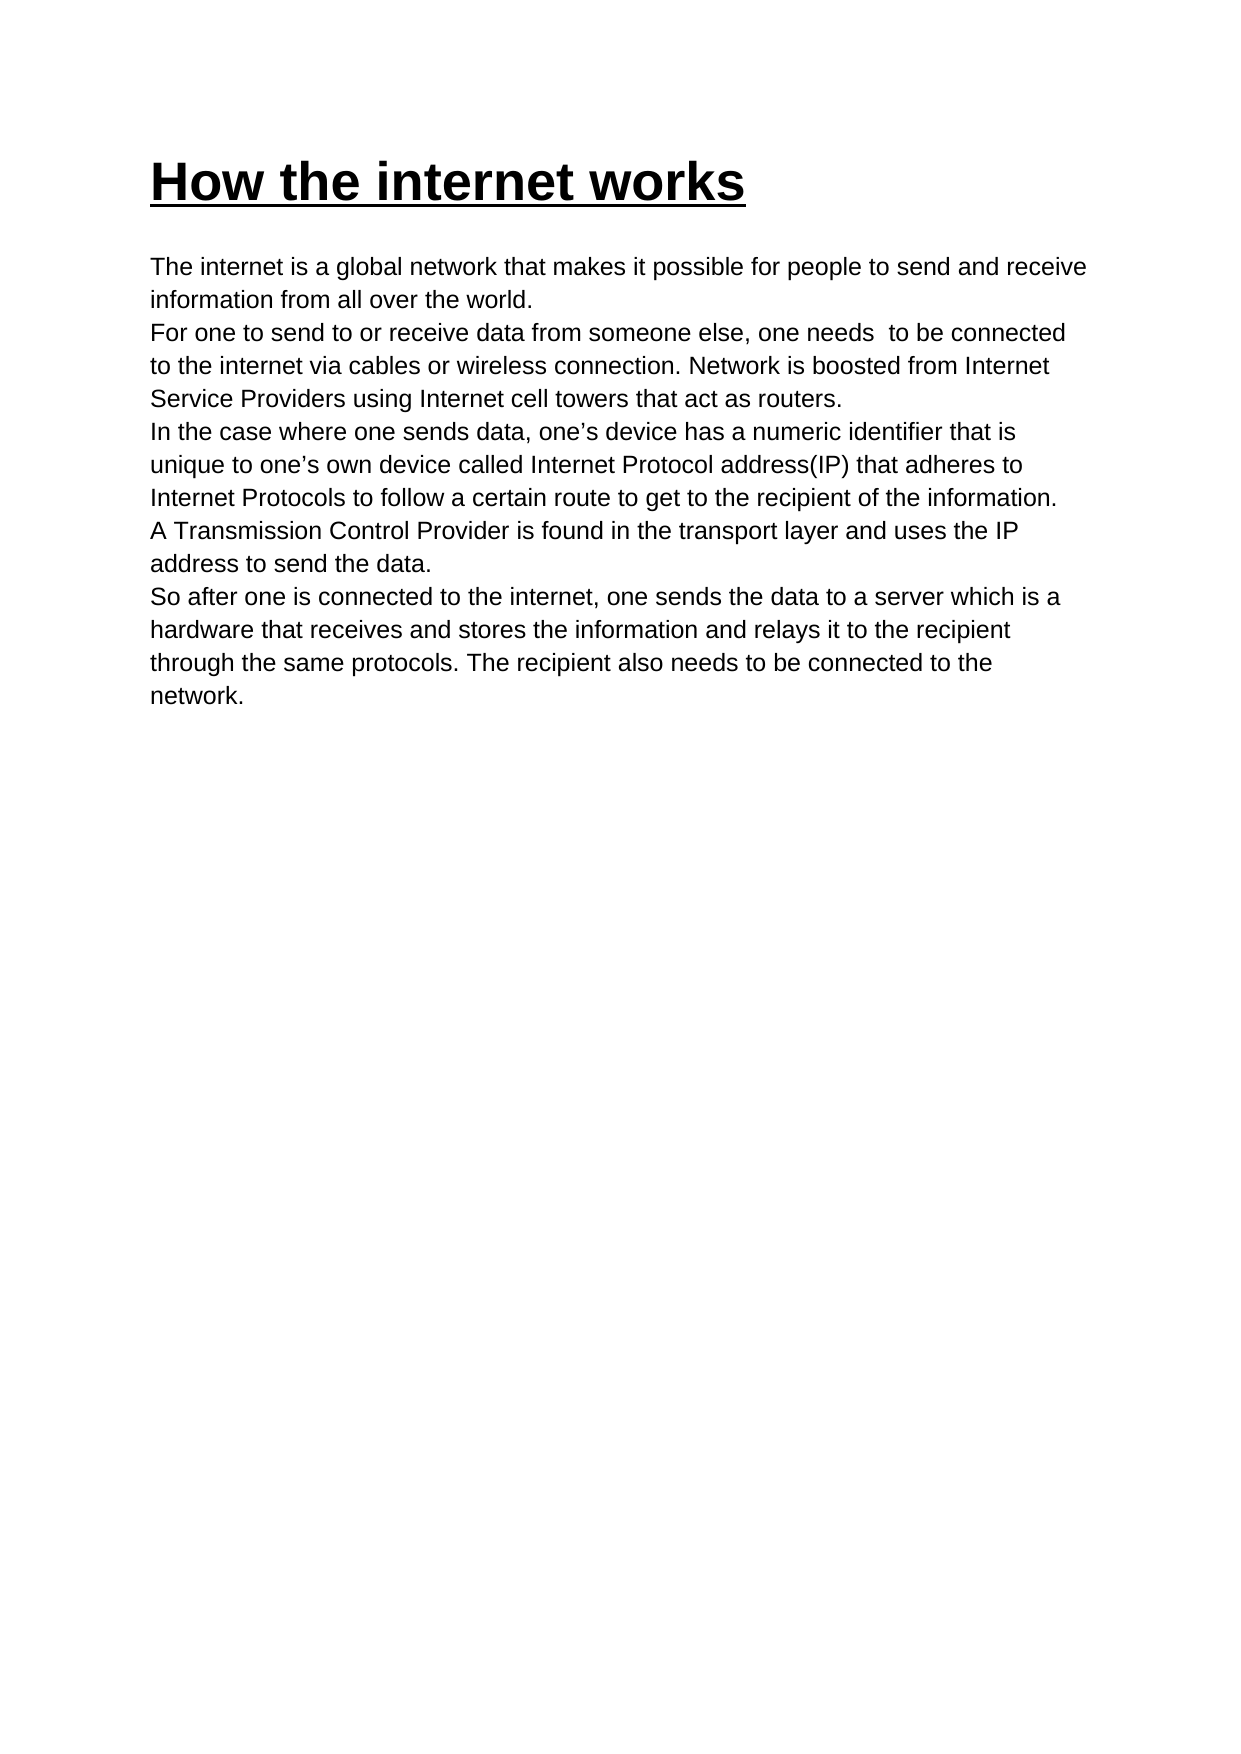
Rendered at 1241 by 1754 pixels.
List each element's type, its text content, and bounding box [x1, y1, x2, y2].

text A Transmission Control Provider is found in the transport layer and uses the IP address to send the data. [150, 516, 1090, 577]
text For one to send to or receive data from someone else, one needs to be connected to the internet via cables or wireless connection. Network is boosted from Internet Service Providers using Internet cell towers that act as routers. [150, 318, 1090, 412]
title How the internet works [150, 150, 1090, 212]
text The internet is a global network that makes it possible for people to send and receive information from all over the world. [150, 252, 1090, 313]
text In the case where one sends data, one’s device has a numeric identifier that is unique to one’s own device called Internet Protocol address(IP) that adheres to Internet Protocols to follow a certain route to get to the recipient of the information. [150, 417, 1090, 511]
text So after one is connected to the internet, one sends the data to a server which is a hardware that receives and stores the information and relays it to the recipient through the same protocols. The recipient also needs to be connected to the network. [150, 582, 1090, 709]
